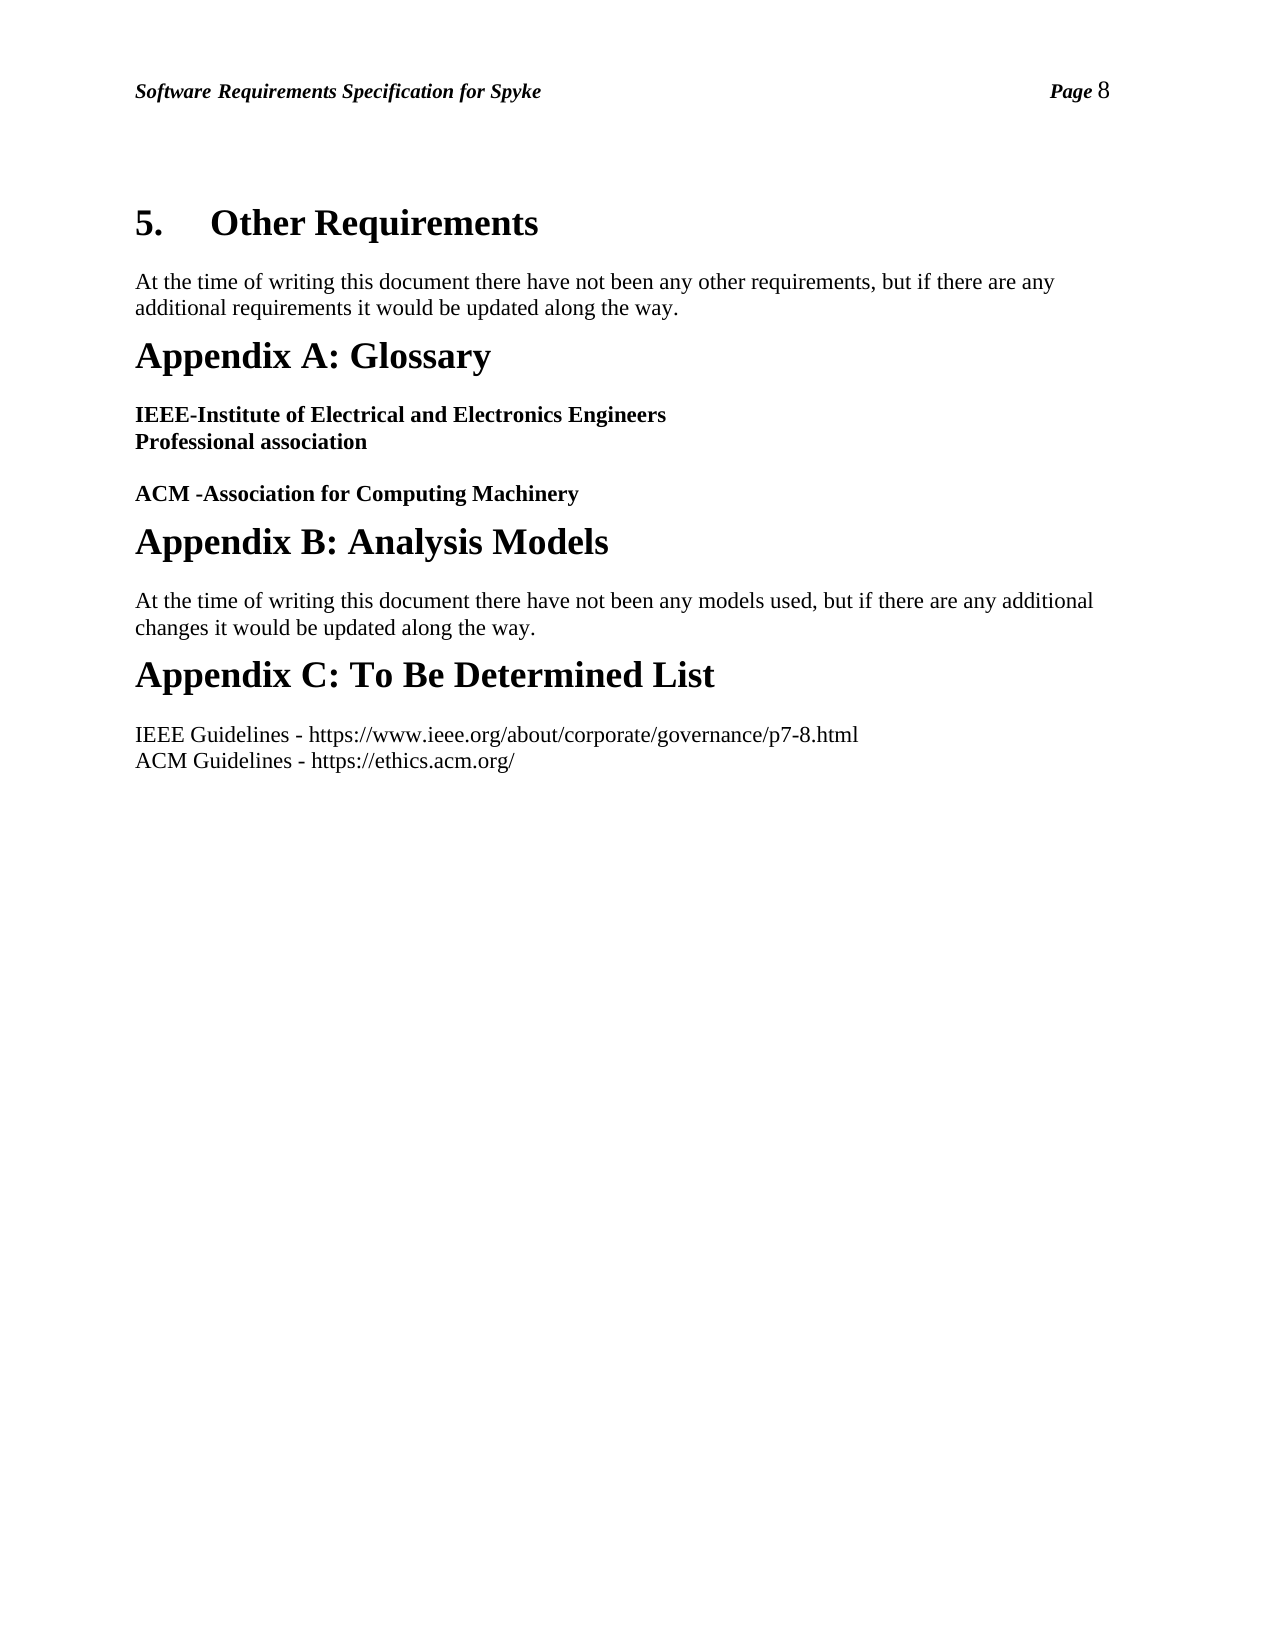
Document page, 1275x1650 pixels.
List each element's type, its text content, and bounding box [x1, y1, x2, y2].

text IEEE Guidelines - https://www.ieee.org/about/corporate/governance/p7-8.html [135, 721, 1140, 747]
text Appendix C: To Be Determined List [135, 653, 1140, 696]
subtitle Other Requirements [135, 200, 1140, 243]
text At the time of writing this document there have not been any models used, but if there are any additional changes it would be updated along the way. [135, 587, 1140, 640]
text Appendix A: Glossary [135, 333, 1140, 376]
text ACM -Association for Computing Machinery [135, 481, 1140, 507]
text At the time of writing this document there have not been any other requirements, but if there are any additional requirements it would be updated along the way. [135, 268, 1140, 321]
text IEEE-Institute of Electrical and Electronics Engineers [135, 401, 1140, 428]
text Professional association [135, 428, 1140, 454]
text ACM Guidelines - https://ethics.acm.org/ [135, 747, 1140, 773]
text Appendix B: Analysis Models [135, 519, 1140, 562]
